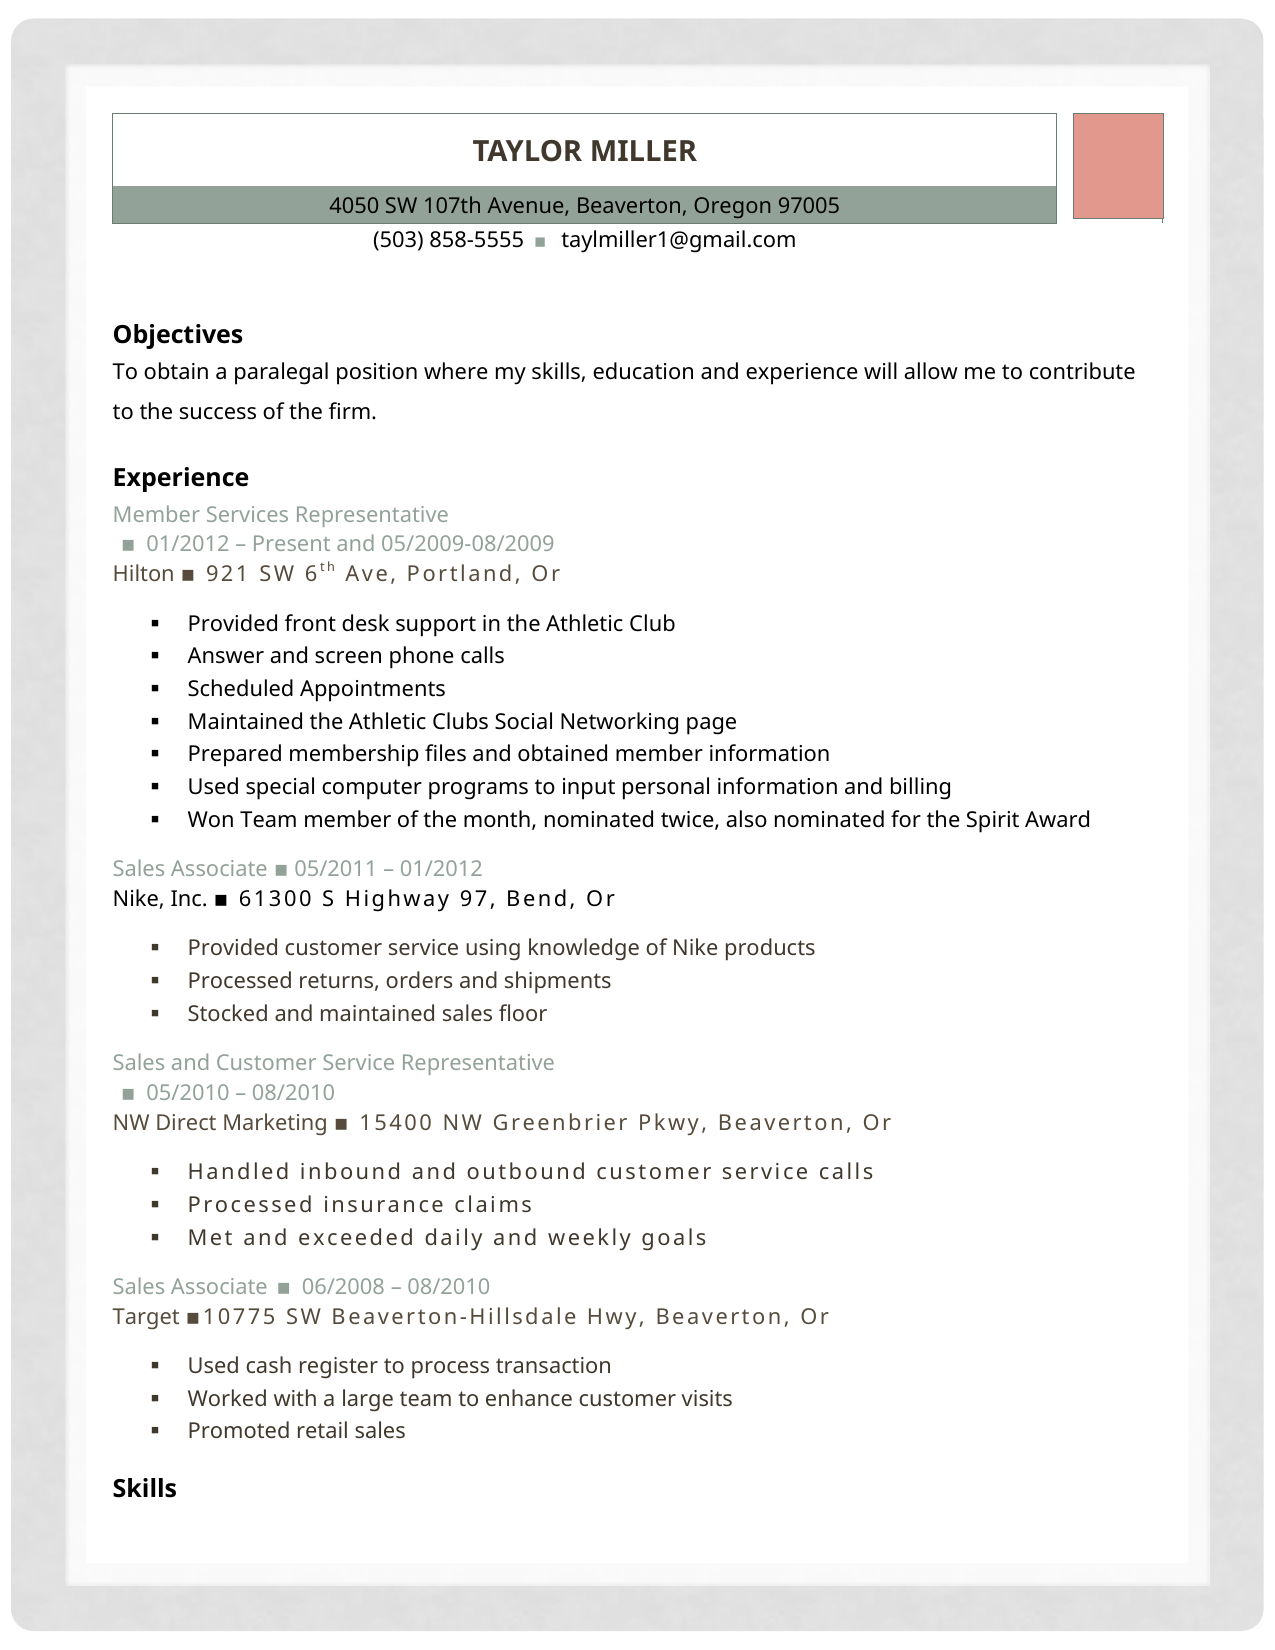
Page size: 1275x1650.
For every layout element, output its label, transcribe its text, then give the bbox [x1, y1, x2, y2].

list Processed returns, orders and shipments [150, 965, 1162, 995]
list Stocked and maintained sales floor [150, 998, 1162, 1028]
text ▪ 05/2010 – 08/2010 [112, 1077, 1162, 1107]
list Promoted retail sales [150, 1416, 1162, 1445]
list Scheduled Appointments [150, 673, 1162, 703]
text To obtain a paralegal position where my skills, education and experience will allow me to contribute to the success of the firm. [112, 356, 1162, 426]
list Answer and screen phone calls [150, 640, 1162, 670]
list Provided front desk support in the Athletic Club [150, 608, 1162, 637]
list Handled inbound and outbound customer service calls [150, 1156, 1162, 1186]
list Won Team member of the month, nominated twice, also nominated for the Spirit Award [150, 804, 1162, 834]
list Used cash register to process transaction [150, 1350, 1162, 1380]
list Prepared membership files and obtained member information [150, 738, 1162, 768]
text NW Direct Marketing ▪ 15400 NW Greenbrier Pkwy, Beaverton, Or [112, 1107, 1162, 1137]
text ▪ 01/2012 – Present and 05/2009-08/2009 [112, 528, 1162, 558]
subtitle Experience [112, 459, 1162, 493]
list Worked with a large team to enhance customer visits [150, 1383, 1162, 1413]
text Sales and Customer Service Representative [112, 1047, 1162, 1077]
list Processed insurance claims [150, 1189, 1162, 1219]
text Member Services Representative [112, 499, 1162, 528]
text Sales Associate ▪ 05/2011 – 01/2012 [112, 853, 1162, 883]
list Used special computer programs to input personal information and billing [150, 771, 1162, 801]
list Met and exceeded daily and weekly goals [150, 1222, 1162, 1251]
text Hilton ▪ 921 SW 6th Ave, Portland, Or [112, 558, 1162, 588]
list Maintained the Athletic Clubs Social Networking page [150, 706, 1162, 736]
text Sales Associate ▪ 06/2008 – 08/2010 [112, 1271, 1162, 1301]
text Target ▪10775 SW Beaverton-Hillsdale Hwy, Beaverton, Or [112, 1301, 1162, 1331]
text Nike, Inc. ▪ 61300 S Highway 97, Bend, Or [112, 883, 1162, 913]
subtitle Objectives [112, 317, 1162, 351]
subtitle Skills [112, 1471, 1162, 1505]
list Provided customer service using knowledge of Nike products [150, 932, 1162, 962]
